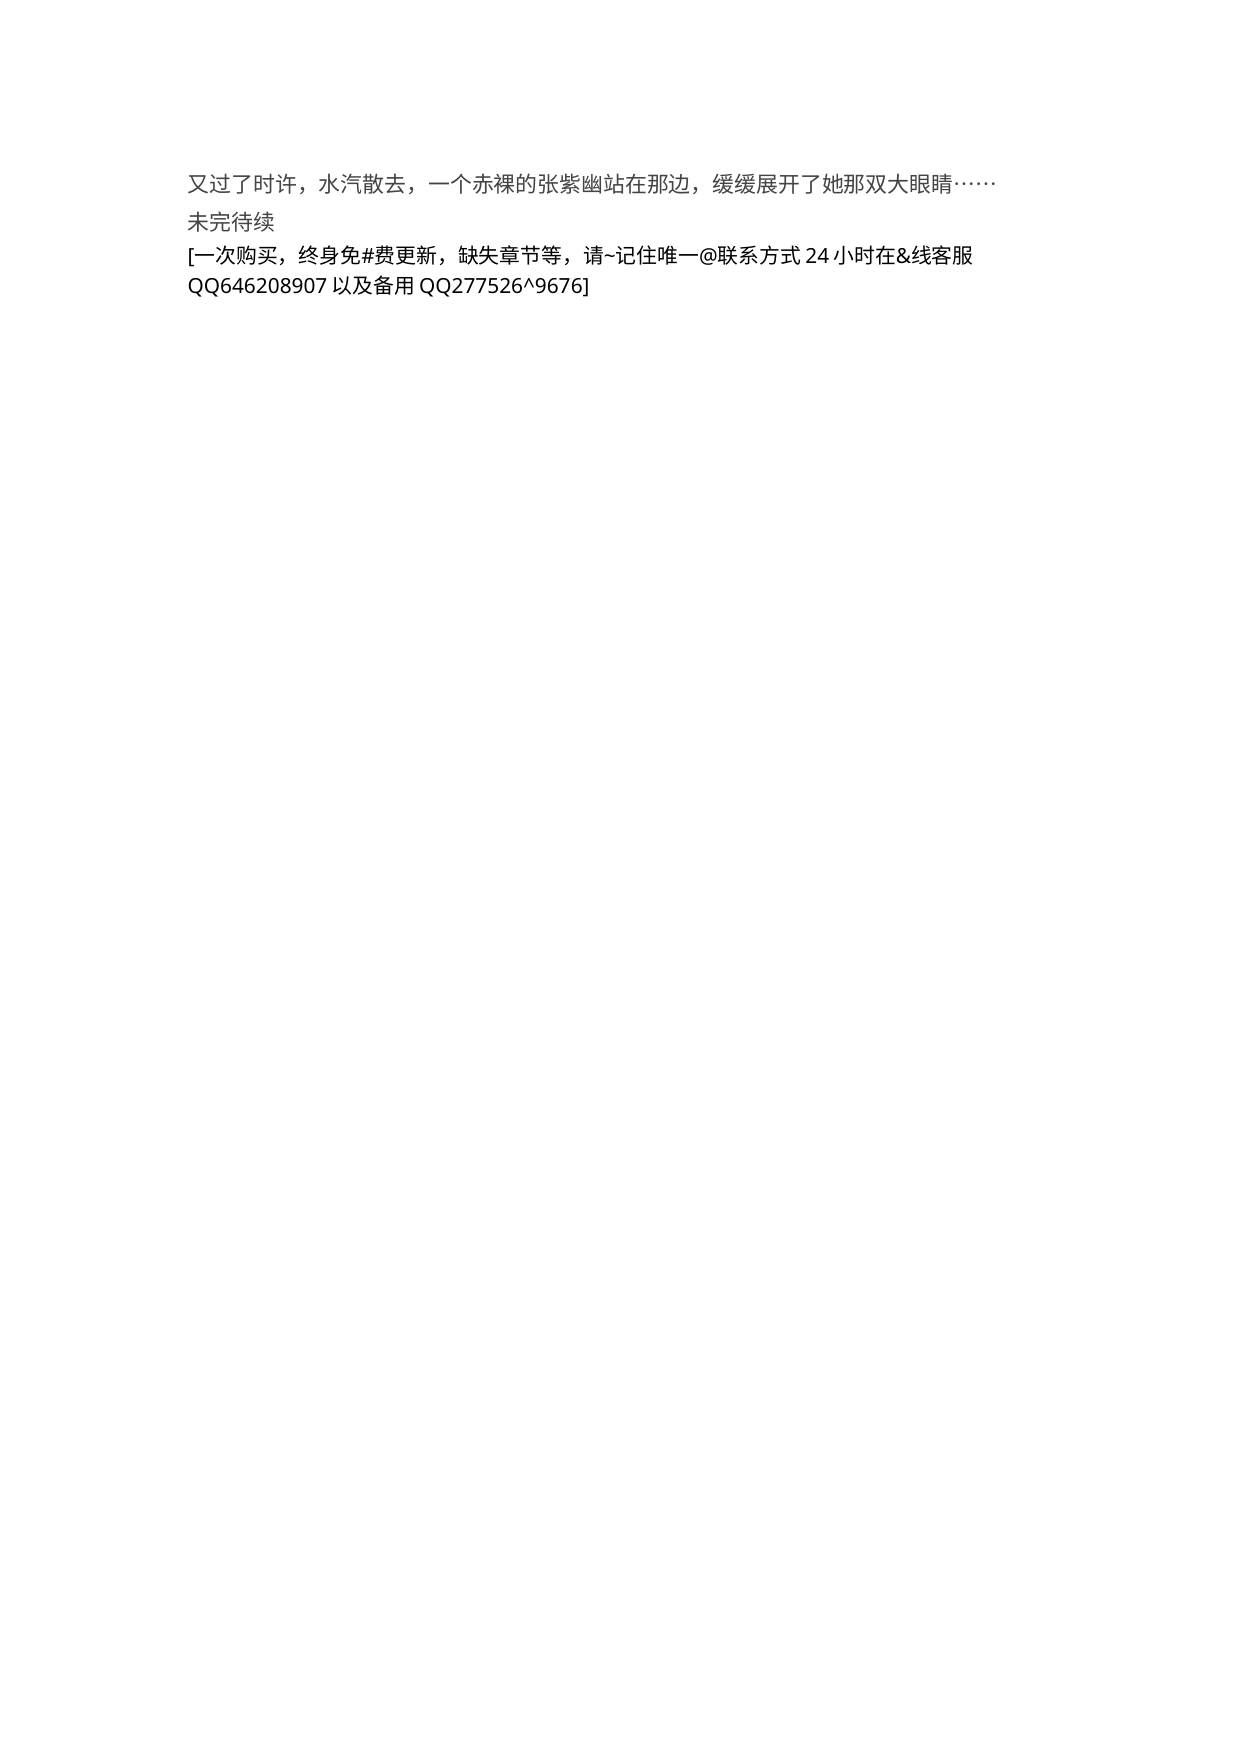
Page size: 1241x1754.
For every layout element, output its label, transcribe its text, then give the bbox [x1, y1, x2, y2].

text 又过了时许，水汽散去，一个赤裸的张紫幽站在那边，缓缓展开了她那双大眼睛…… [187, 164, 1053, 202]
text 未完待续 [187, 202, 1053, 239]
text [一次购买，终身免#费更新，缺失章节等，请~记住唯一@联系方式24小时在&线客服QQ646208907以及备用QQ277526^9676] [187, 239, 1053, 300]
